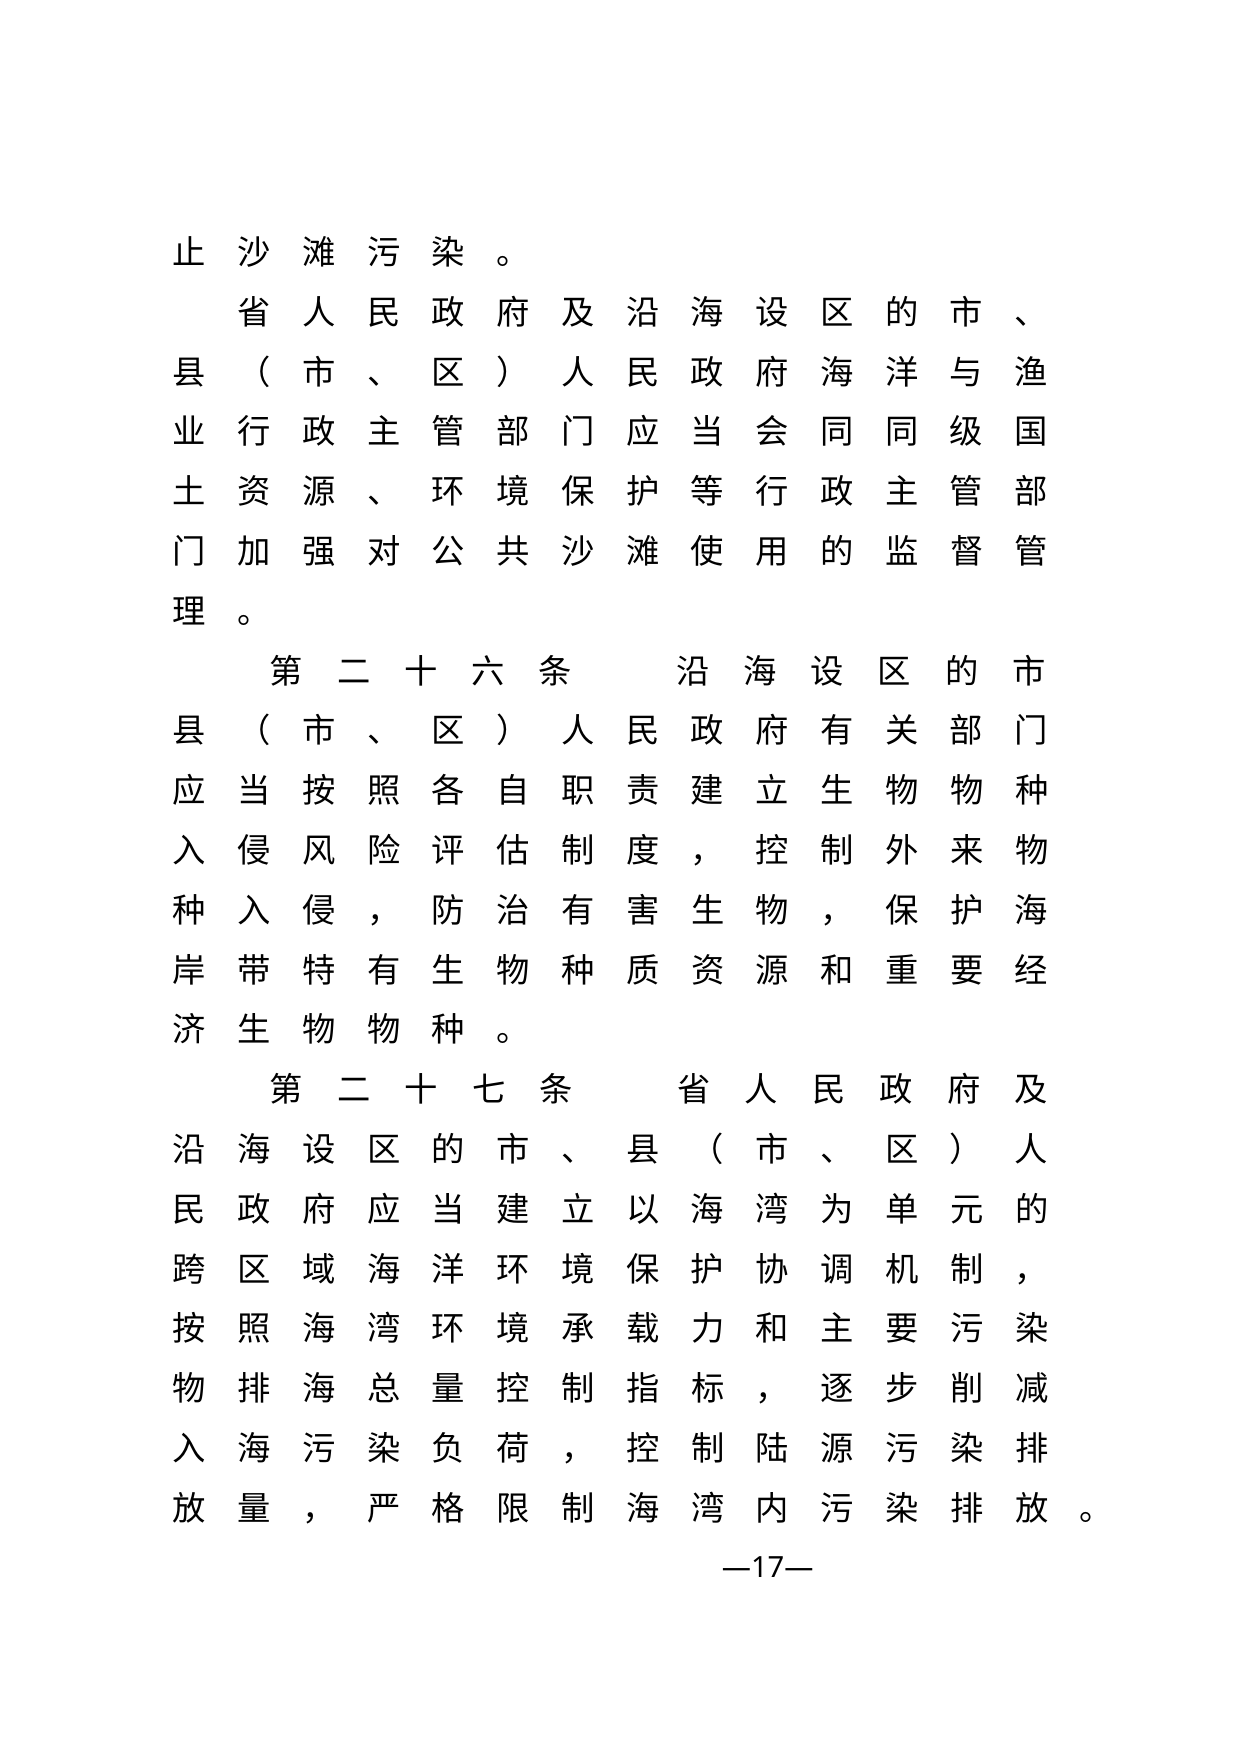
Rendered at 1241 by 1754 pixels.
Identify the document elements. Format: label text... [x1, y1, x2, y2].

text 第二十六条 沿海设区的市、县（市、区）人民政府有关部门应当按照各自职责建立生物物种入侵风险评估制度，控制外来物种入侵，防治有害生物，保护海岸带特有生物种质资源和重要经济生物物种。 [172, 639, 1079, 1057]
text 第二十七条 省人民政府及沿海设区的市、县（市、区）人民政府应当建立以海湾为单元的跨区域海洋环境保护协调机制，按照海湾环境承载力和主要污染物排海总量控制指标，逐步削减入海污染负荷，控制陆源污染排放量，严格限制海湾内污染排放。 [172, 1057, 1079, 1536]
text 省人民政府及沿海设区的市、县（市、区）人民政府海洋与渔业行政主管部门应当会同同级国土资源、环境保护等行政主管部门加强对公共沙滩使用的监督管理。 [172, 280, 1079, 639]
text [172, 220, 1079, 280]
